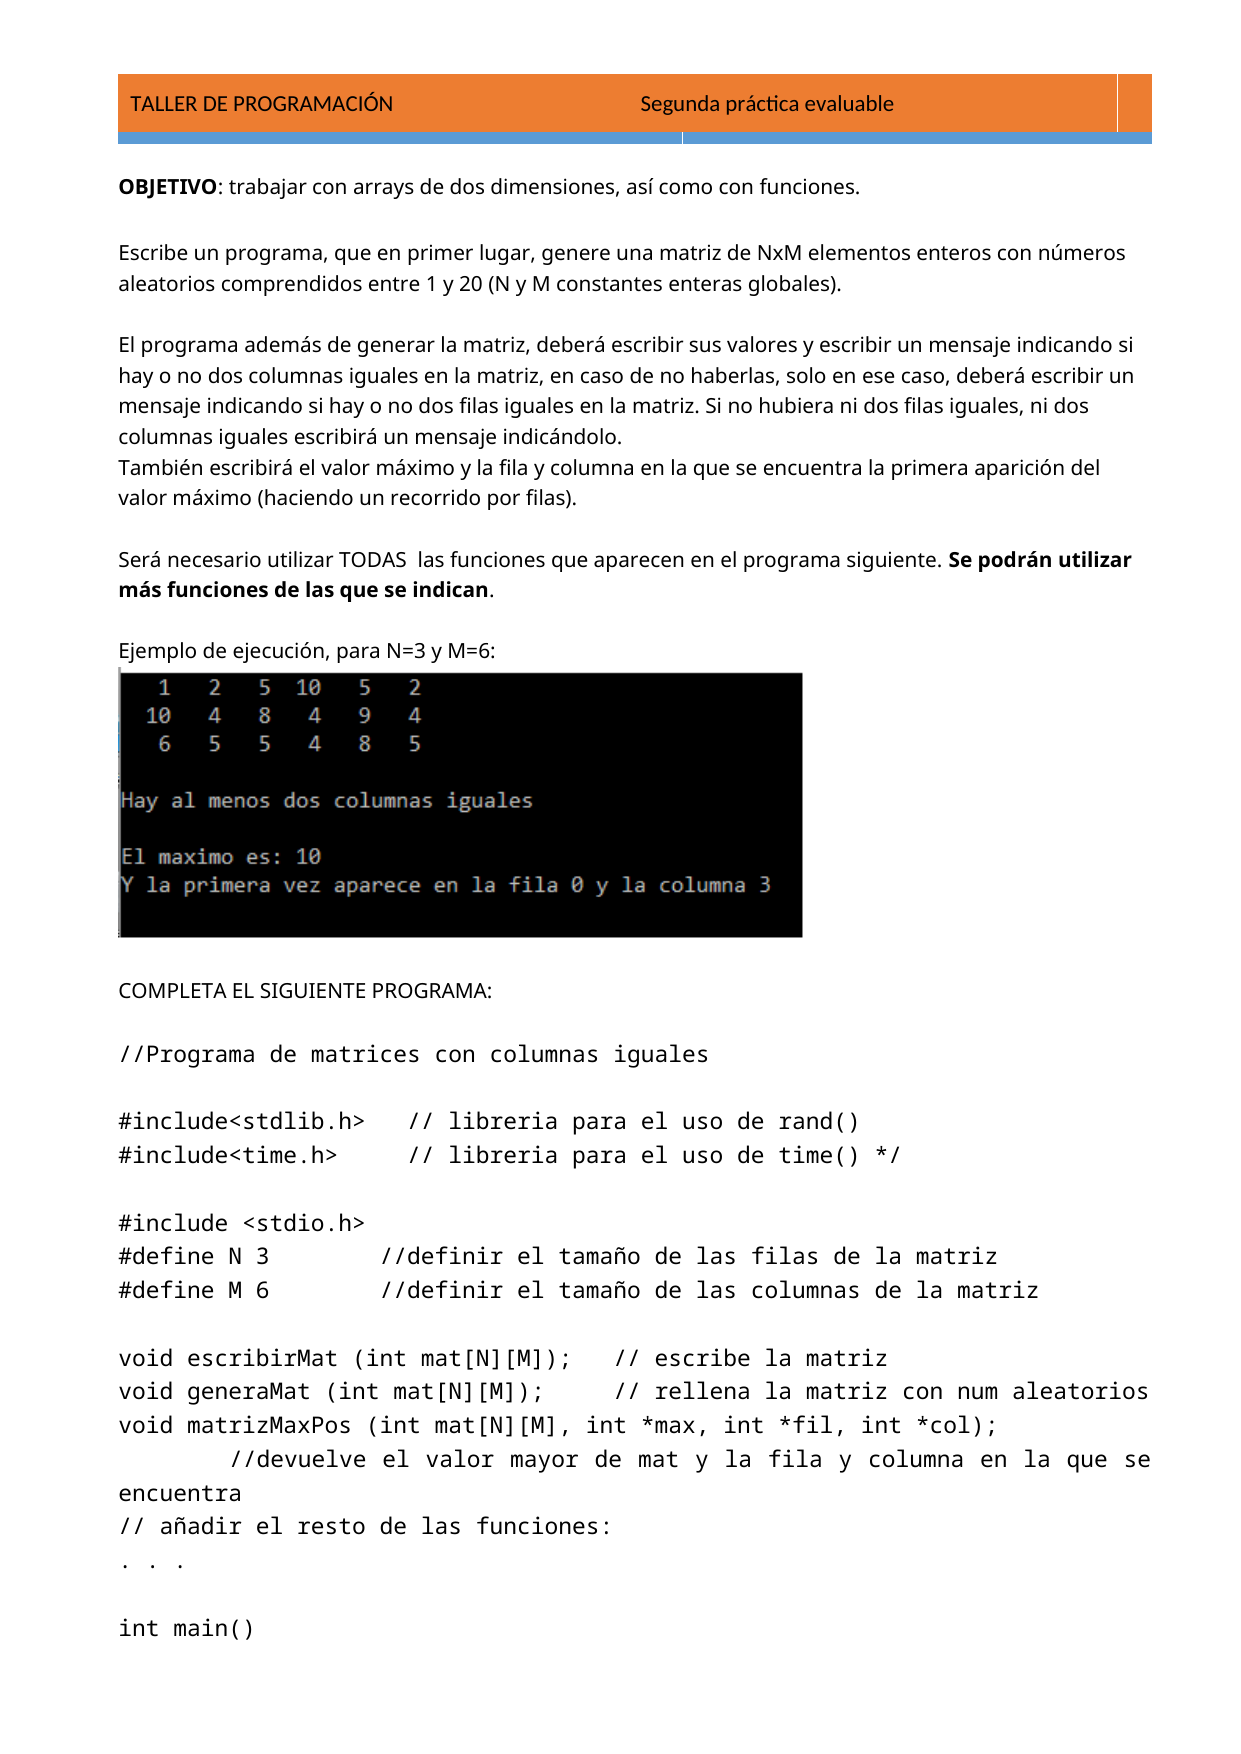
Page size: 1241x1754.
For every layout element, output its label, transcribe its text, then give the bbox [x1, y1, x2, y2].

picture [118, 667, 809, 944]
text #include<stdlib.h> // libreria para el uso de rand() [118, 1105, 1152, 1137]
text //devuelve el valor mayor de mat y la fila y columna en la que se encuentra [118, 1443, 1152, 1508]
text // añadir el resto de las funciones: [118, 1510, 1152, 1542]
text void escribirMat (int mat[N][M]); // escribe la matriz [118, 1342, 1152, 1373]
text El programa además de generar la matriz, deberá escribir sus valores y escribir un mensaje indicando si hay o no dos columnas iguales en la matriz, en caso de no haberlas, solo en ese caso, deberá escribir un mensaje indicando si hay o no dos filas iguales en la matriz. Si no hubiera ni dos filas iguales, ni dos columnas iguales escribirá un mensaje indicándolo. [118, 330, 1152, 451]
text OBJETIVO: trabajar con arrays de dos dimensiones, así como con funciones. [118, 172, 1152, 200]
text COMPLETA EL SIGUIENTE PROGRAMA: [118, 977, 1152, 1005]
text Escribe un programa, que en primer lugar, genere una matriz de NxM elementos enteros con números aleatorios comprendidos entre 1 y 20 (N y M constantes enteras globales). [118, 238, 1152, 297]
text Ejemplo de ejecución, para N=3 y M=6: [118, 637, 1152, 665]
text #include <stdio.h> [118, 1207, 1152, 1238]
text #define N 3 //definir el tamaño de las filas de la matriz [118, 1240, 1152, 1272]
text //Programa de matrices con columnas iguales [118, 1038, 1152, 1069]
text #include<time.h> // libreria para el uso de time() */ [118, 1139, 1152, 1170]
text #define M 6 //definir el tamaño de las columnas de la matriz [118, 1274, 1152, 1305]
text . . . [118, 1544, 1152, 1575]
text void generaMat (int mat[N][M]); // rellena la matriz con num aleatorios [118, 1375, 1152, 1407]
text Será necesario utilizar TODAS las funciones que aparecen en el programa siguiente. Se podrán utilizar más funciones de las que se indican. [118, 545, 1152, 604]
text void matrizMaxPos (int mat[N][M], int *max, int *fil, int *col); [118, 1409, 1152, 1440]
text También escribirá el valor máximo y la fila y columna en la que se encuentra la primera aparición del valor máximo (haciendo un recorrido por filas). [118, 453, 1152, 512]
text int main() [118, 1612, 1152, 1643]
